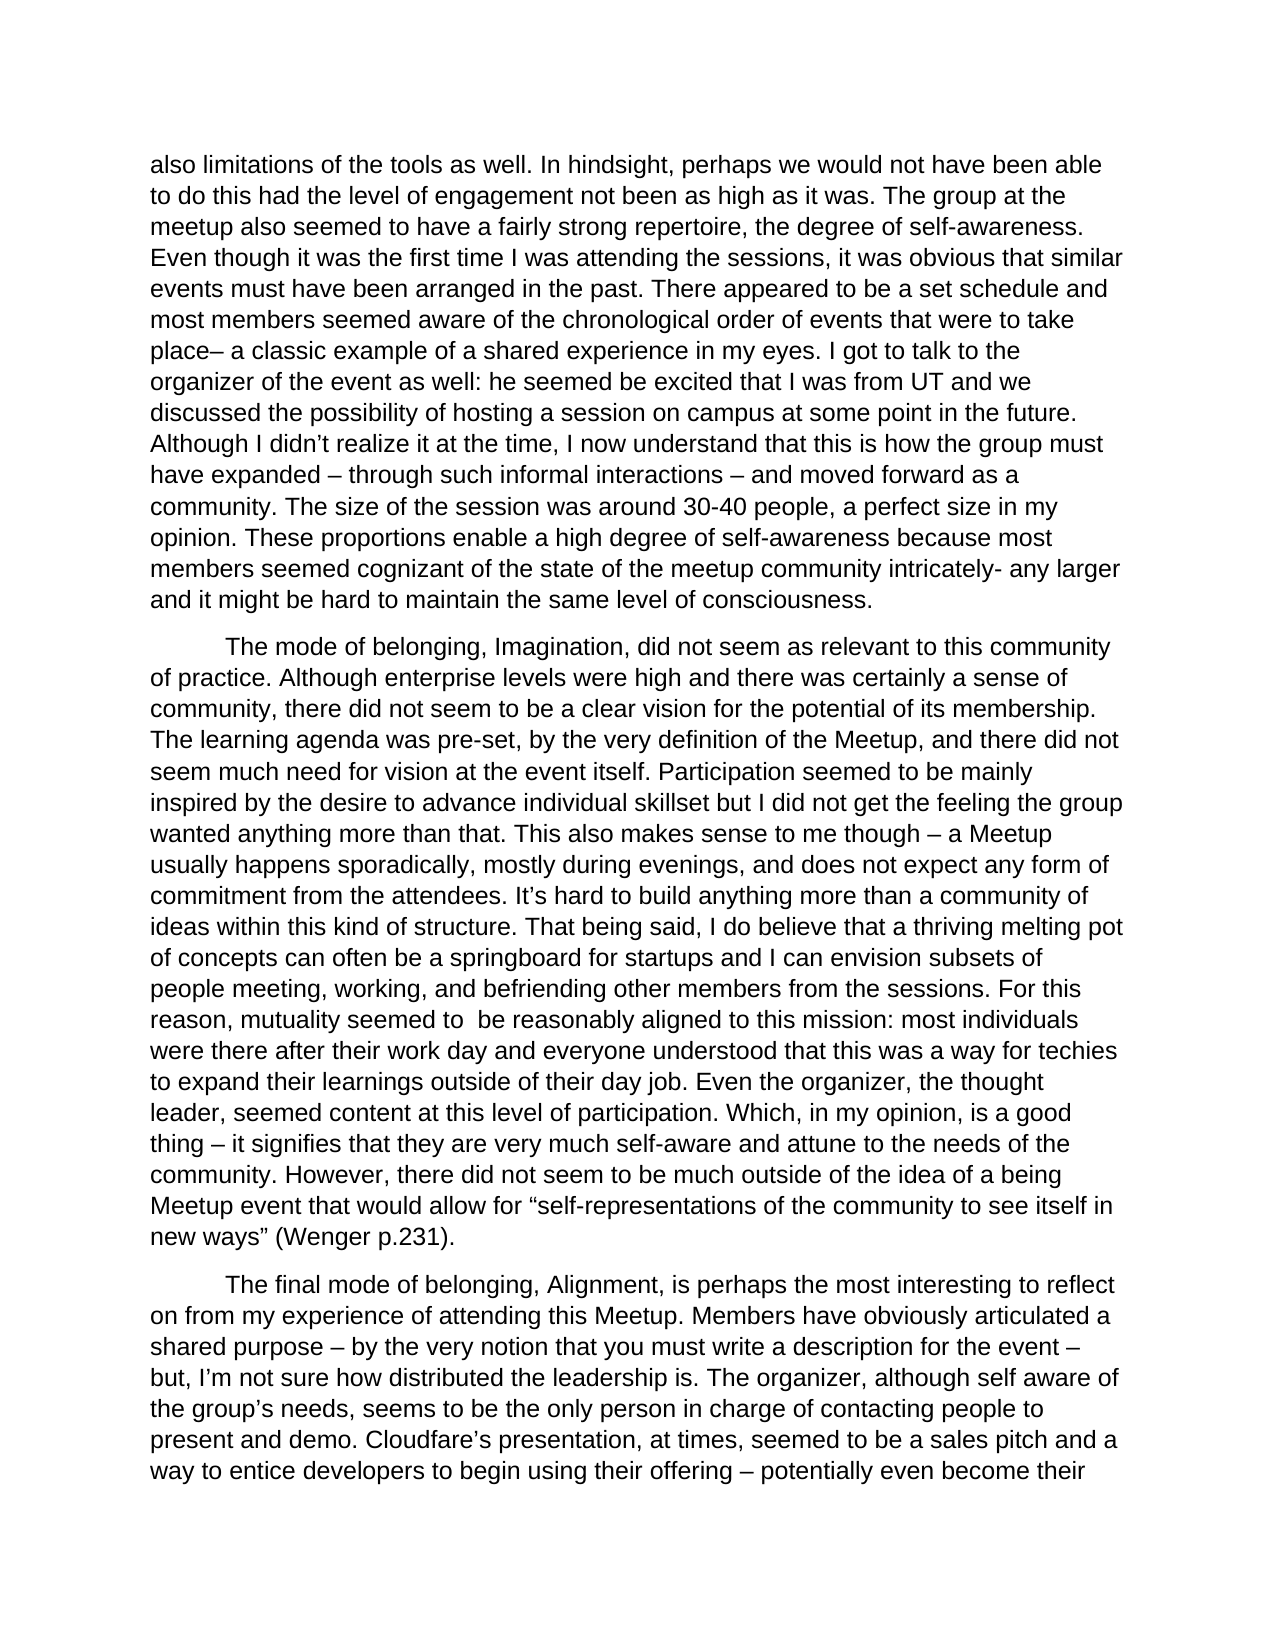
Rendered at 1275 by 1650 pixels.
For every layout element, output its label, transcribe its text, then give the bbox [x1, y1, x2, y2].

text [150, 150, 1125, 613]
text The mode of belonging, Imagination, did not seem as relevant to this community of practice. Although enterprise levels were high and there was certainly a sense of community, there did not seem to be a clear vision for the potential of its membership. The learning agenda was pre-set, by the very definition of the Meetup, and there did not seem much need for vision at the event itself. Participation seemed to be mainly inspired by the desire to advance individual skillset but I did not get the feeling the group wanted anything more than that. This also makes sense to me though – a Meetup usually happens sporadically, mostly during evenings, and does not expect any form of commitment from the attendees. It’s hard to build anything more than a community of ideas within this kind of structure. That being said, I do believe that a thriving melting pot of concepts can often be a springboard for startups and I can envision subsets of people meeting, working, and befriending other members from the sessions. For this reason, mutuality seemed to be reasonably aligned to this mission: most individuals were there after their work day and everyone understood that this was a way for techies to expand their learnings outside of their day job. Even the organizer, the thought leader, seemed content at this level of participation. Which, in my opinion, is a good thing – it signifies that they are very much self-aware and attune to the needs of the community. However, there did not seem to be much outside of the idea of a being Meetup event that would allow for “self-representations of the community to see itself in new ways” (Wenger p.231). [150, 632, 1125, 1251]
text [150, 1270, 1125, 1485]
